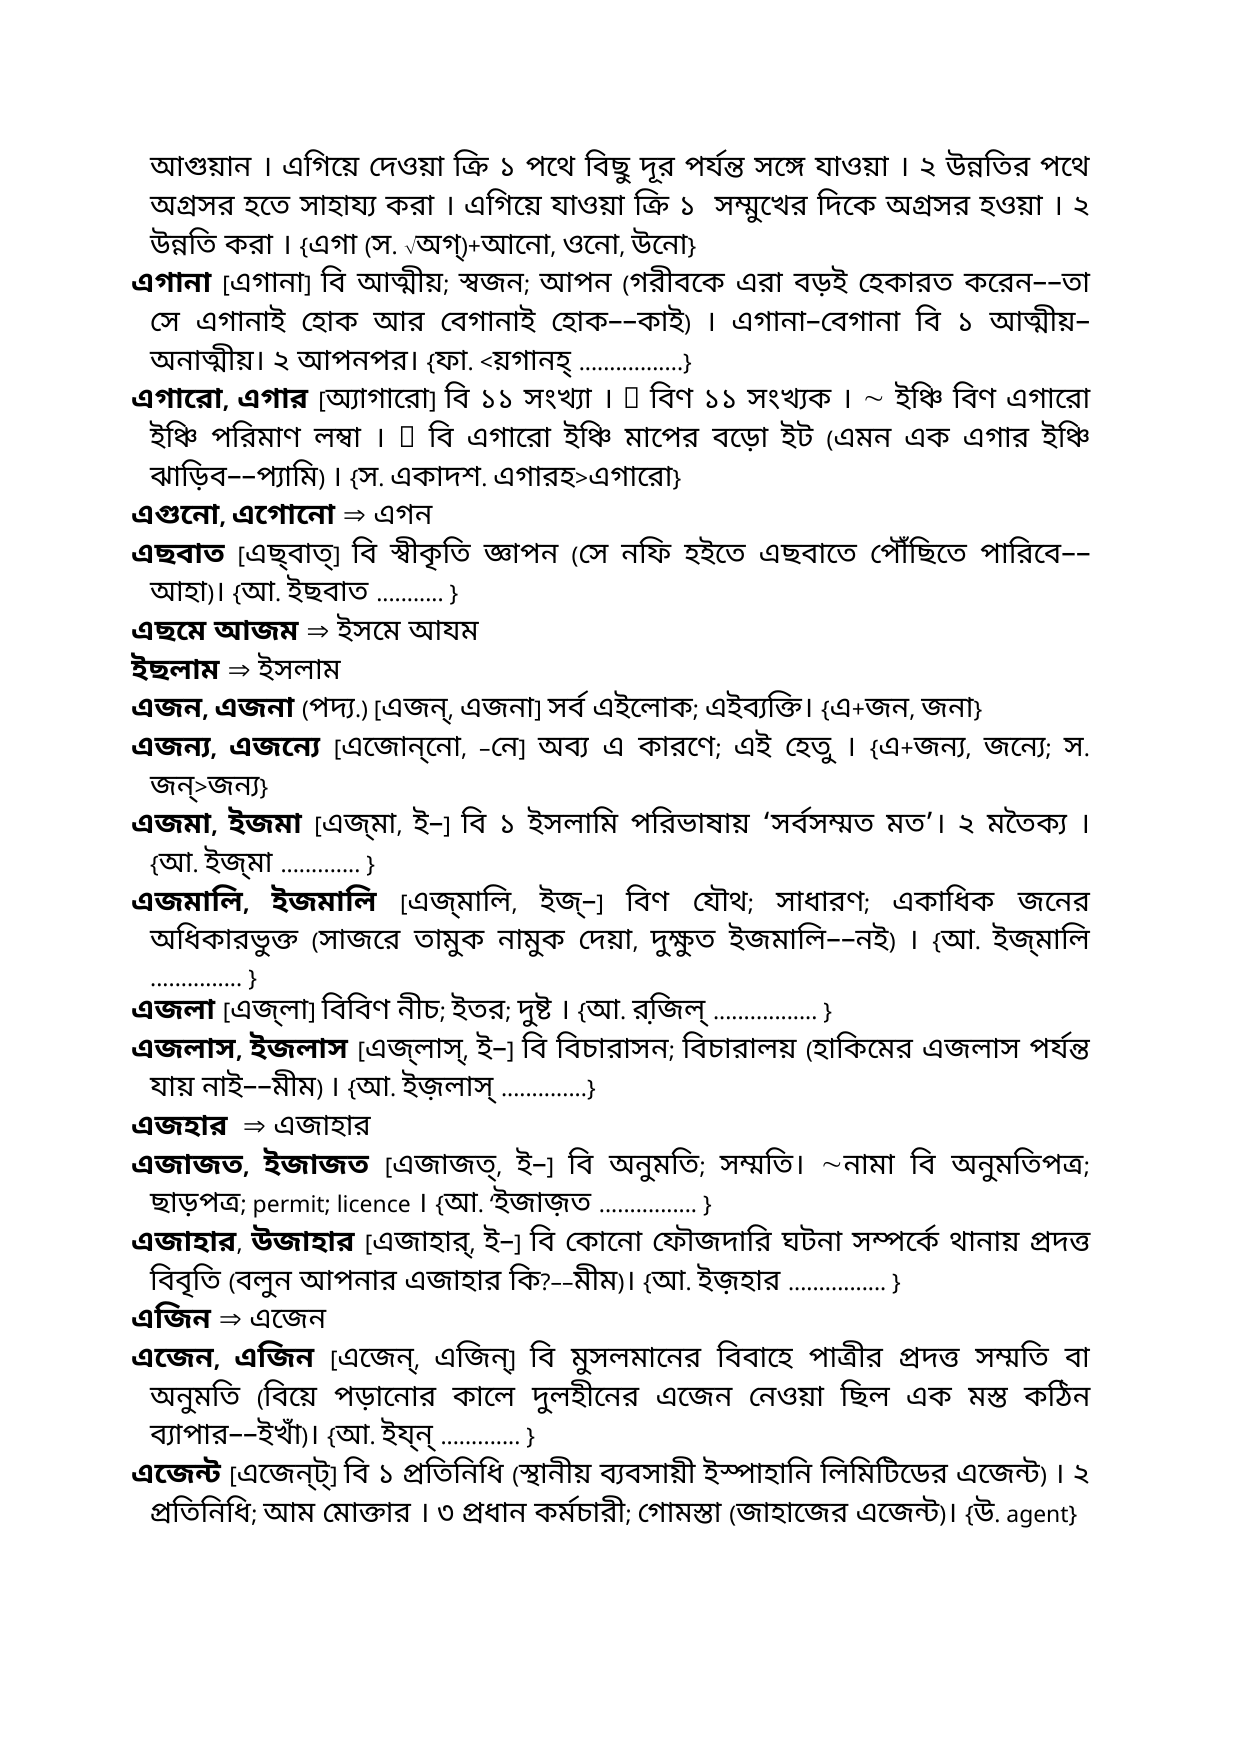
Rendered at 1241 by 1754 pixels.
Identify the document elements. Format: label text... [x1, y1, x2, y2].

text এছমে আজম ইসমে আযম [131, 614, 1090, 652]
text এজাজত, ইজাজত [এজাজত্, ই–] বি অনুমতি; সম্মতি। নামা বি অনুমতিপত্র; ছাড়পত্র; permit; licence । {আ. ‘ইজাজ়ত ................ } [131, 1147, 1090, 1225]
text ইছলাম ইসলাম [131, 652, 1090, 691]
text এজাহার, উজাহার [এজাহার্, ই–] বি কোনো ফৌজদারি ঘটনা সম্পর্কে থানায় প্রদত্ত বিবৃতি (বলুন আপনার এজাহার কি?––মীম)। {আ. ইজ়হার ................ } [131, 1225, 1090, 1302]
text এজলাস, ইজলাস [এজ্‌লাস্, ই–] বি বিচারাসন; বিচারালয় (হাকিমের এজলাস পর্যন্ত যায় নাই––মীম) । {আ. ইজ়লাস্ ..............} [131, 1031, 1090, 1109]
text এজেন্ট [এজেন্‌ট্] বি ১ প্রতিনিধি (স্থানীয় ব্যবসায়ী ইস্পাহানি লিমিটিডের এজেন্ট) । ২ প্রতিনিধি; আম মোক্তার । ৩ প্রধান কর্মচারী; গোমস্তা (জাহাজের এজেন্ট)। {উ. agent} [131, 1457, 1090, 1534]
text এজলা [এজ্‌লা] বিবিণ নীচ; ইতর; দুষ্ট । {আ. রজি়ল্ ................. } [131, 993, 1090, 1031]
text এগানা [এগানা] বি আত্মীয়; স্বজন; আপন (গরীবকে এরা বড়ই হেকারত করেন––তা সে এগানাই হোক আর বেগানাই হোক––কাই) । এগানা–বেগানা বি ১ আত্মীয়–অনাত্মীয়। ২ আপনপর। {ফা. <য়গানহ্ .................} [131, 266, 1090, 382]
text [131, 150, 1090, 266]
text এজন, এজনা (পদ্য.) [এজন্, এজনা] সর্ব এইলোক; এইব্যক্তি। {এ+জন, জনা} [131, 691, 1090, 730]
text এজিন এজেন [131, 1302, 1090, 1341]
text এগারো, এগার [অ্যাগারো] বি ১১ সংখ্যা । বিণ ১১ সংখ্যক । ইঞ্চি বিণ এগারো ইঞ্চি পরিমাণ লম্বা । বি এগারো ইঞ্চি মাপের বড়ো ইট (এমন এক এগার ইঞ্চি ঝাড়িব––প্যামি) । {স. একাদশ. এগারহ>এগারো} [131, 382, 1090, 498]
text এগুনো, এগোনো এগন [131, 498, 1090, 536]
text এজেন, এজিন [এজেন্, এজিন্] বি মুসলমানের বিবাহে পাত্রীর প্রদত্ত সম্মতি বা অনুমতি (বিয়ে পড়ানোর কালে দুলহীনের এজেন নেওয়া ছিল এক মস্ত কঠিন ব্যাপার––ইখাঁ)। {আ. ইয্‌ন্ ............. } [131, 1341, 1090, 1457]
text এছবাত [এছ্‌বাত্] বি স্বীকৃতি জ্ঞাপন (সে নফি হইতে এছবাতে পৌঁছিতে পারিবে––আহা)। {আ. ইছবাত ........... } [131, 536, 1090, 614]
text এজমালি, ইজমালি [এজ্‌মালি, ইজ্‌–] বিণ যৌথ; সাধারণ; একাধিক জনের অধিকারভুক্ত (সাজরে তামুক নামুক দেয়া, দুক্ষুত ইজমালি––নই) । {আ. ইজ্‌মালি ............... } [131, 884, 1090, 993]
text এজন্য, এজন্যে [এজোন্‌নো, –নে] অব্য এ কারণে; এই হেতু । {এ+জন্য, জন্যে; স. জন্>জন্য} [131, 730, 1090, 807]
text এজমা, ইজমা [এজ্‌মা, ই–] বি ১ ইসলামি পরিভাষায় ‘সর্বসম্মত মত’। ২ মতৈক্য । {আ. ইজ্‌মা ............. } [131, 807, 1090, 884]
text এজহার এজাহার [131, 1109, 1090, 1147]
